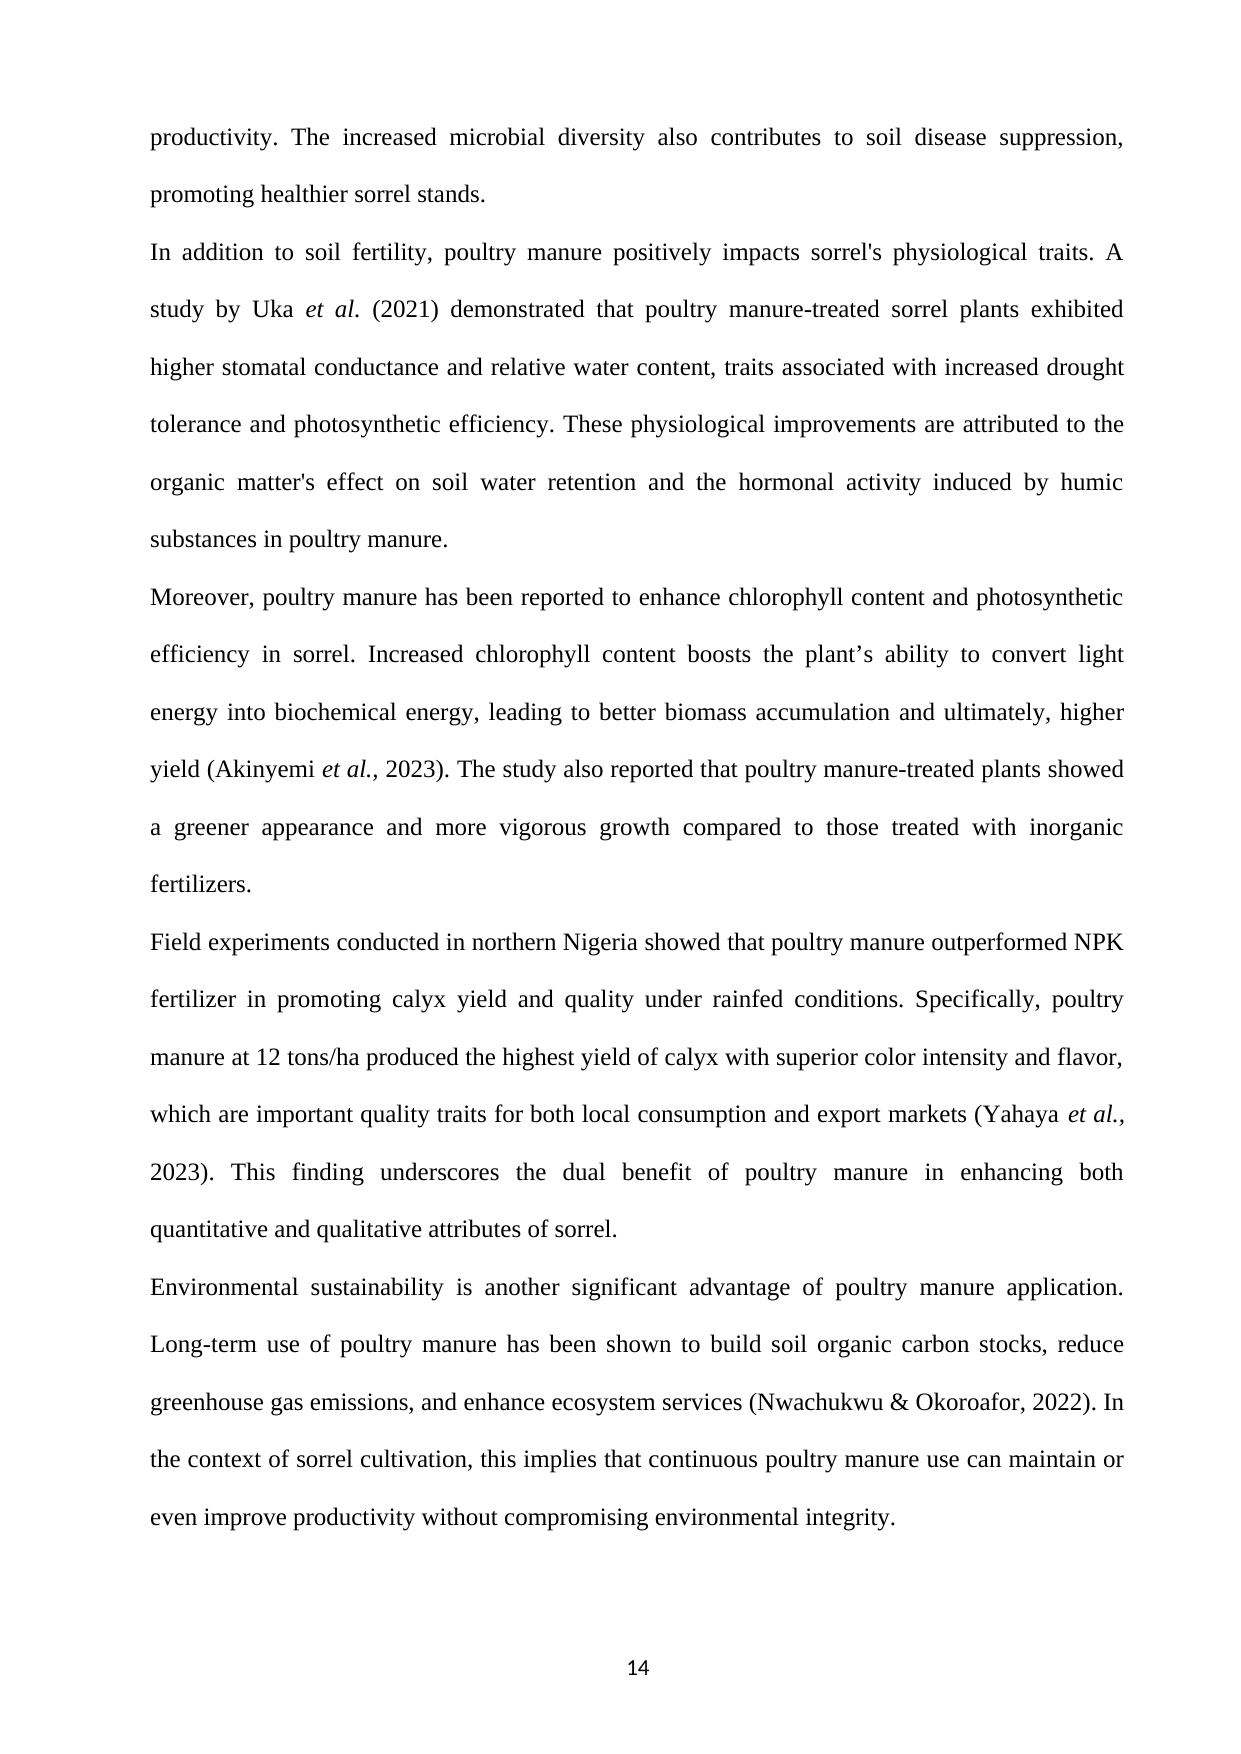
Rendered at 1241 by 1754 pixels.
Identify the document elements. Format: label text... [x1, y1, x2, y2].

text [150, 122, 1125, 208]
text Environmental sustainability is another significant advantage of poultry manure application. Long-term use of poultry manure has been shown to build soil organic carbon stocks, reduce greenhouse gas emissions, and enhance ecosystem services (Nwachukwu & Okoroafor, 2022). In the context of sorrel cultivation, this implies that continuous poultry manure use can maintain or even improve productivity without compromising environmental integrity. [150, 1272, 1125, 1531]
text In addition to soil fertility, poultry manure positively impacts sorrel's physiological traits. A study by Uka et al. (2021) demonstrated that poultry manure-treated sorrel plants exhibited higher stomatal conductance and relative water content, traits associated with increased drought tolerance and photosynthetic efficiency. These physiological improvements are attributed to the organic matter's effect on soil water retention and the hormonal activity induced by humic substances in poultry manure. [150, 237, 1125, 553]
text Moreover, poultry manure has been reported to enhance chlorophyll content and photosynthetic efficiency in sorrel. Increased chlorophyll content boosts the plant’s ability to convert light energy into biochemical energy, leading to better biomass accumulation and ultimately, higher yield (Akinyemi et al., 2023). The study also reported that poultry manure-treated plants showed a greener appearance and more vigorous growth compared to those treated with inorganic fertilizers. [150, 582, 1125, 898]
text Field experiments conducted in northern Nigeria showed that poultry manure outperformed NPK fertilizer in promoting calyx yield and quality under rainfed conditions. Specifically, poultry manure at 12 tons/ha produced the highest yield of calyx with superior color intensity and flavor, which are important quality traits for both local consumption and export markets (Yahaya et al., 2023). This finding underscores the dual benefit of poultry manure in enhancing both quantitative and qualitative attributes of sorrel. [150, 927, 1125, 1243]
